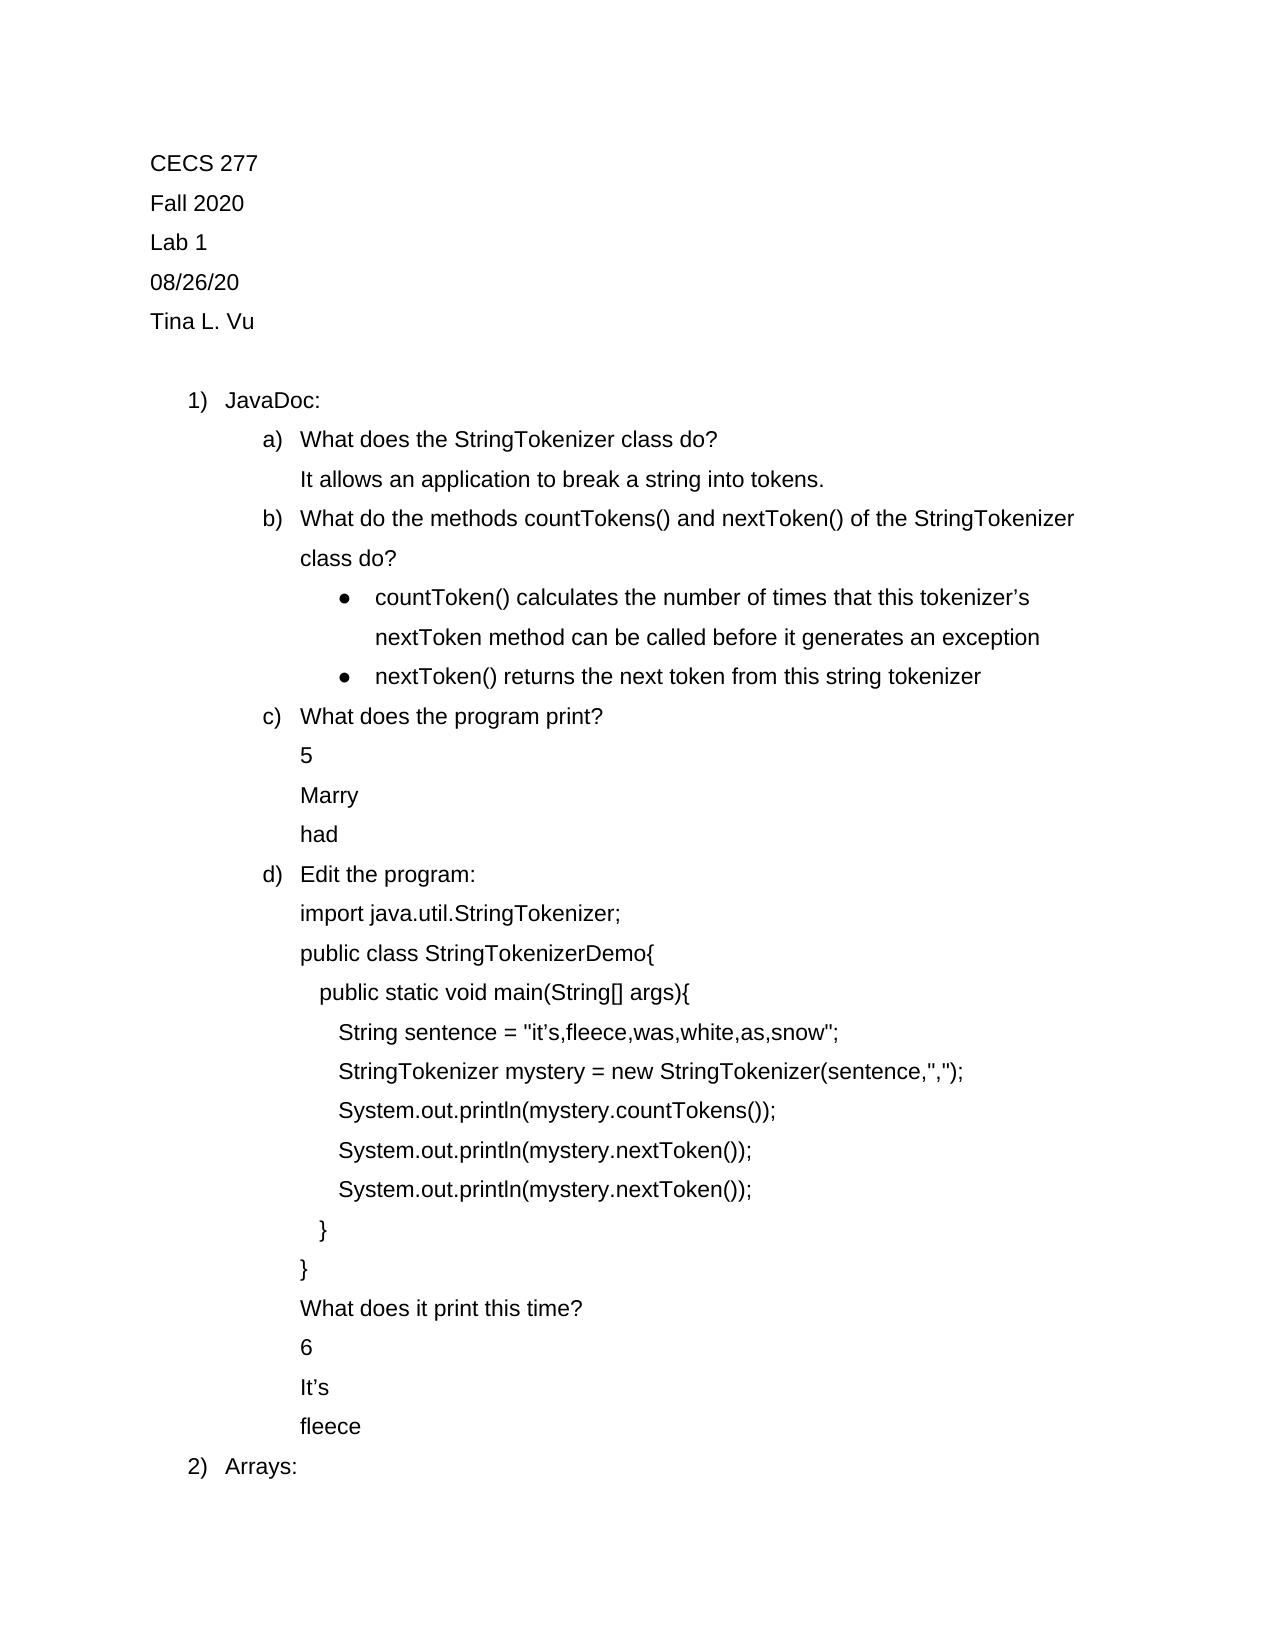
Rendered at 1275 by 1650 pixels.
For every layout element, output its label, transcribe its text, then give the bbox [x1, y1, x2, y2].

text It allows an application to break a string into tokens. [300, 466, 1125, 492]
text Tina L. Vu [150, 308, 1125, 334]
text 08/26/20 [150, 268, 1125, 295]
text System.out.println(mystery.countTokens()); [300, 1097, 1125, 1124]
list Arrays: [187, 1453, 1125, 1479]
text Marry [300, 782, 1125, 808]
list What does the program print? [262, 703, 1125, 729]
list JavaDoc: [187, 387, 1125, 413]
text It’s [300, 1374, 1125, 1400]
text public class StringTokenizerDemo{ [300, 939, 1125, 966]
text System.out.println(mystery.nextToken()); [300, 1176, 1125, 1203]
text String sentence = "it’s,fleece,was,white,as,snow"; [300, 1018, 1125, 1045]
text } [300, 1255, 1125, 1282]
text 6 [300, 1334, 1125, 1361]
text fleece [300, 1413, 1125, 1440]
text } [300, 1216, 1125, 1242]
text import java.util.StringTokenizer; [300, 900, 1125, 926]
list What do the methods countTokens() and nextToken() of the StringTokenizer class do? [262, 505, 1125, 571]
text Lab 1 [150, 229, 1125, 255]
text Fall 2020 [150, 189, 1125, 216]
text StringTokenizer mystery = new StringTokenizer(sentence,","); [300, 1058, 1125, 1084]
list countToken() calculates the number of times that this tokenizer’s nextToken method can be called before it generates an exception [337, 584, 1125, 650]
text public static void main(String[] args){ [300, 979, 1125, 1005]
list nextToken() returns the next token from this string tokenizer [337, 663, 1125, 689]
text 5 [300, 742, 1125, 768]
text What does it print this time? [300, 1295, 1125, 1321]
list What does the StringTokenizer class do? [262, 426, 1125, 453]
text CECS 277 [150, 150, 1125, 176]
list Edit the program: [262, 861, 1125, 887]
text System.out.println(mystery.nextToken()); [300, 1137, 1125, 1163]
text had [300, 821, 1125, 847]
